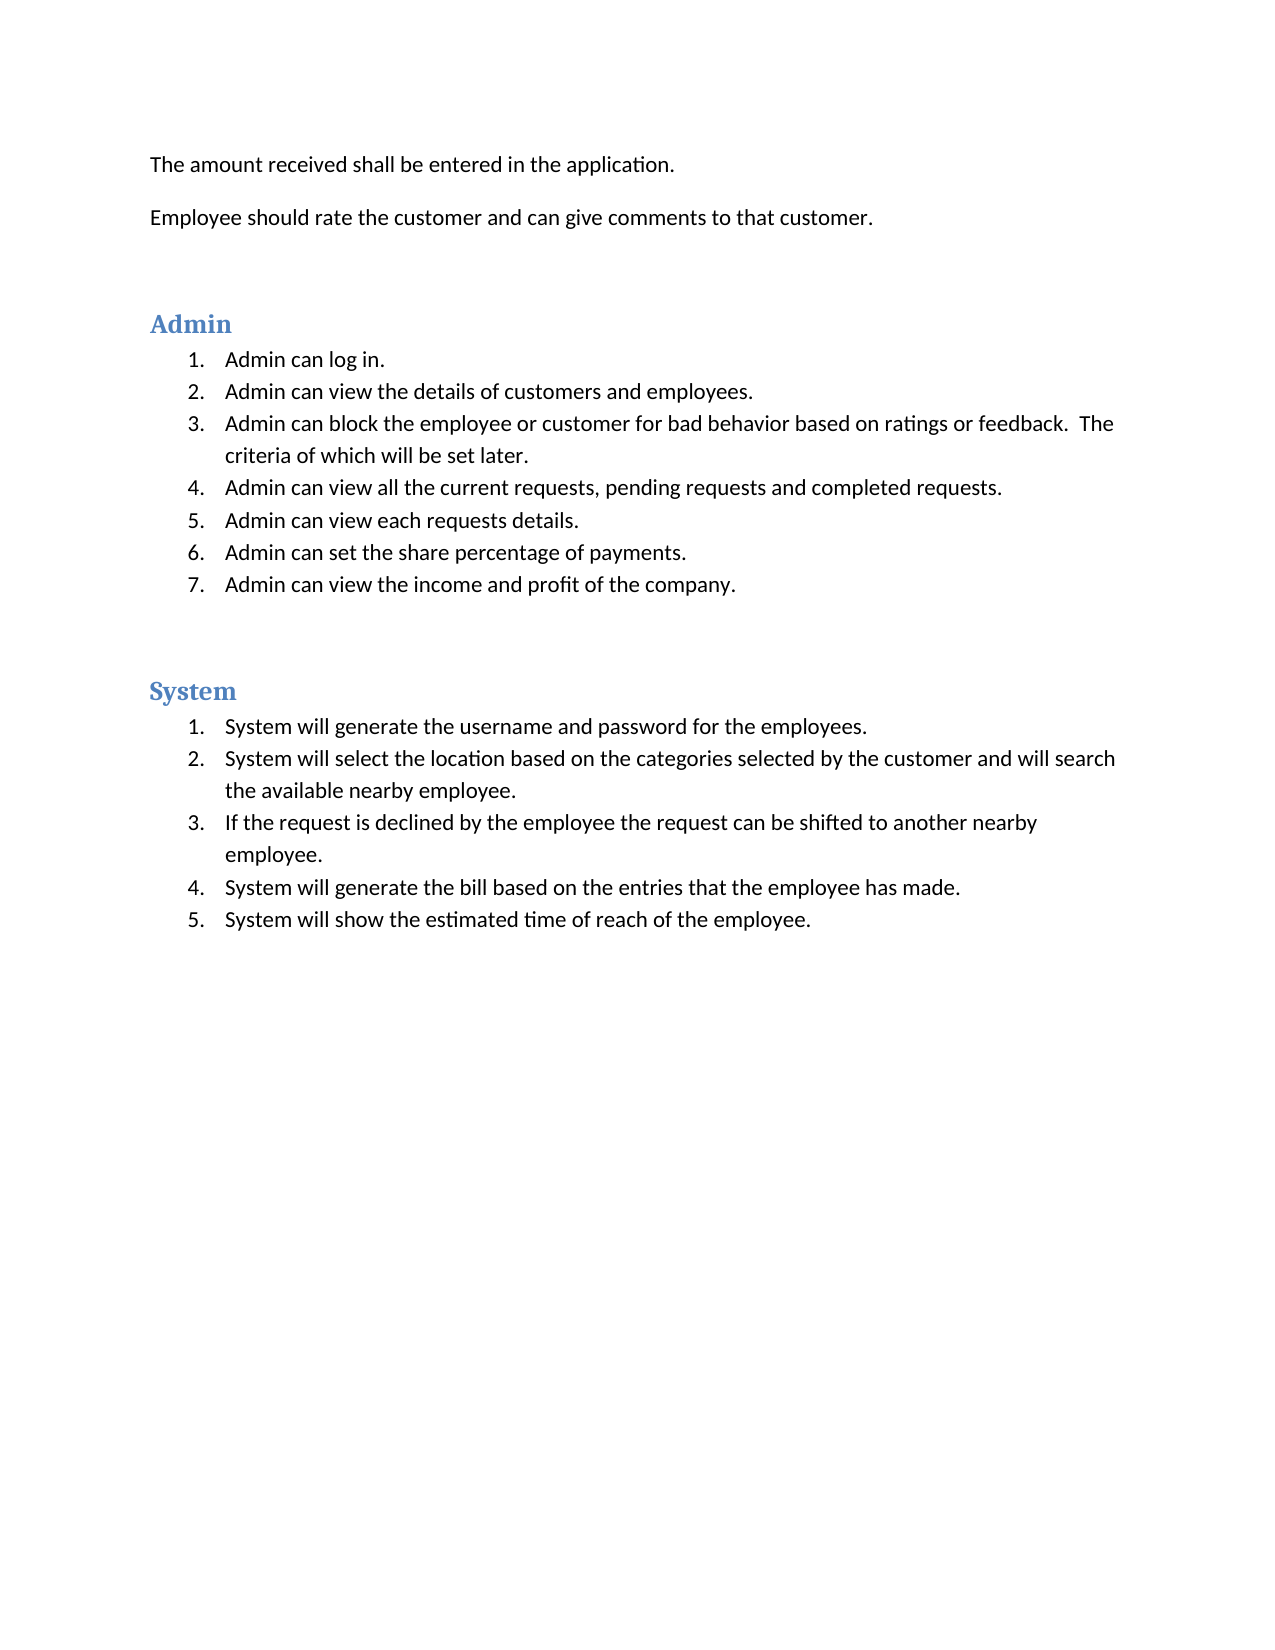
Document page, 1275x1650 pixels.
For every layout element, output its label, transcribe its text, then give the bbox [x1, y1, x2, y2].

list System will generate the username and password for the employees. [187, 712, 1125, 740]
list Admin can view the details of customers and employees. [187, 377, 1125, 405]
list Admin can view the income and profit of the company. [187, 570, 1125, 598]
text Employee should rate the customer and can give comments to that customer. [150, 203, 1125, 231]
list Admin can view each requests details. [187, 506, 1125, 534]
text The amount received shall be entered in the application. [150, 150, 1125, 178]
subtitle Admin [150, 309, 1125, 340]
subtitle System [150, 676, 1125, 707]
list Admin can log in. [187, 345, 1125, 373]
list Admin can block the employee or customer for bad behavior based on ratings or feedback. The criteria of which will be set later. [187, 409, 1125, 469]
list System will select the location based on the categories selected by the customer and will search the available nearby employee. [187, 744, 1125, 804]
list Admin can view all the current requests, pending requests and completed requests. [187, 473, 1125, 502]
list If the request is declined by the employee the request can be shifted to another nearby employee. [187, 808, 1125, 869]
list System will show the estimated time of reach of the employee. [187, 905, 1125, 933]
list Admin can set the share percentage of payments. [187, 538, 1125, 566]
list System will generate the bill based on the entries that the employee has made. [187, 873, 1125, 901]
